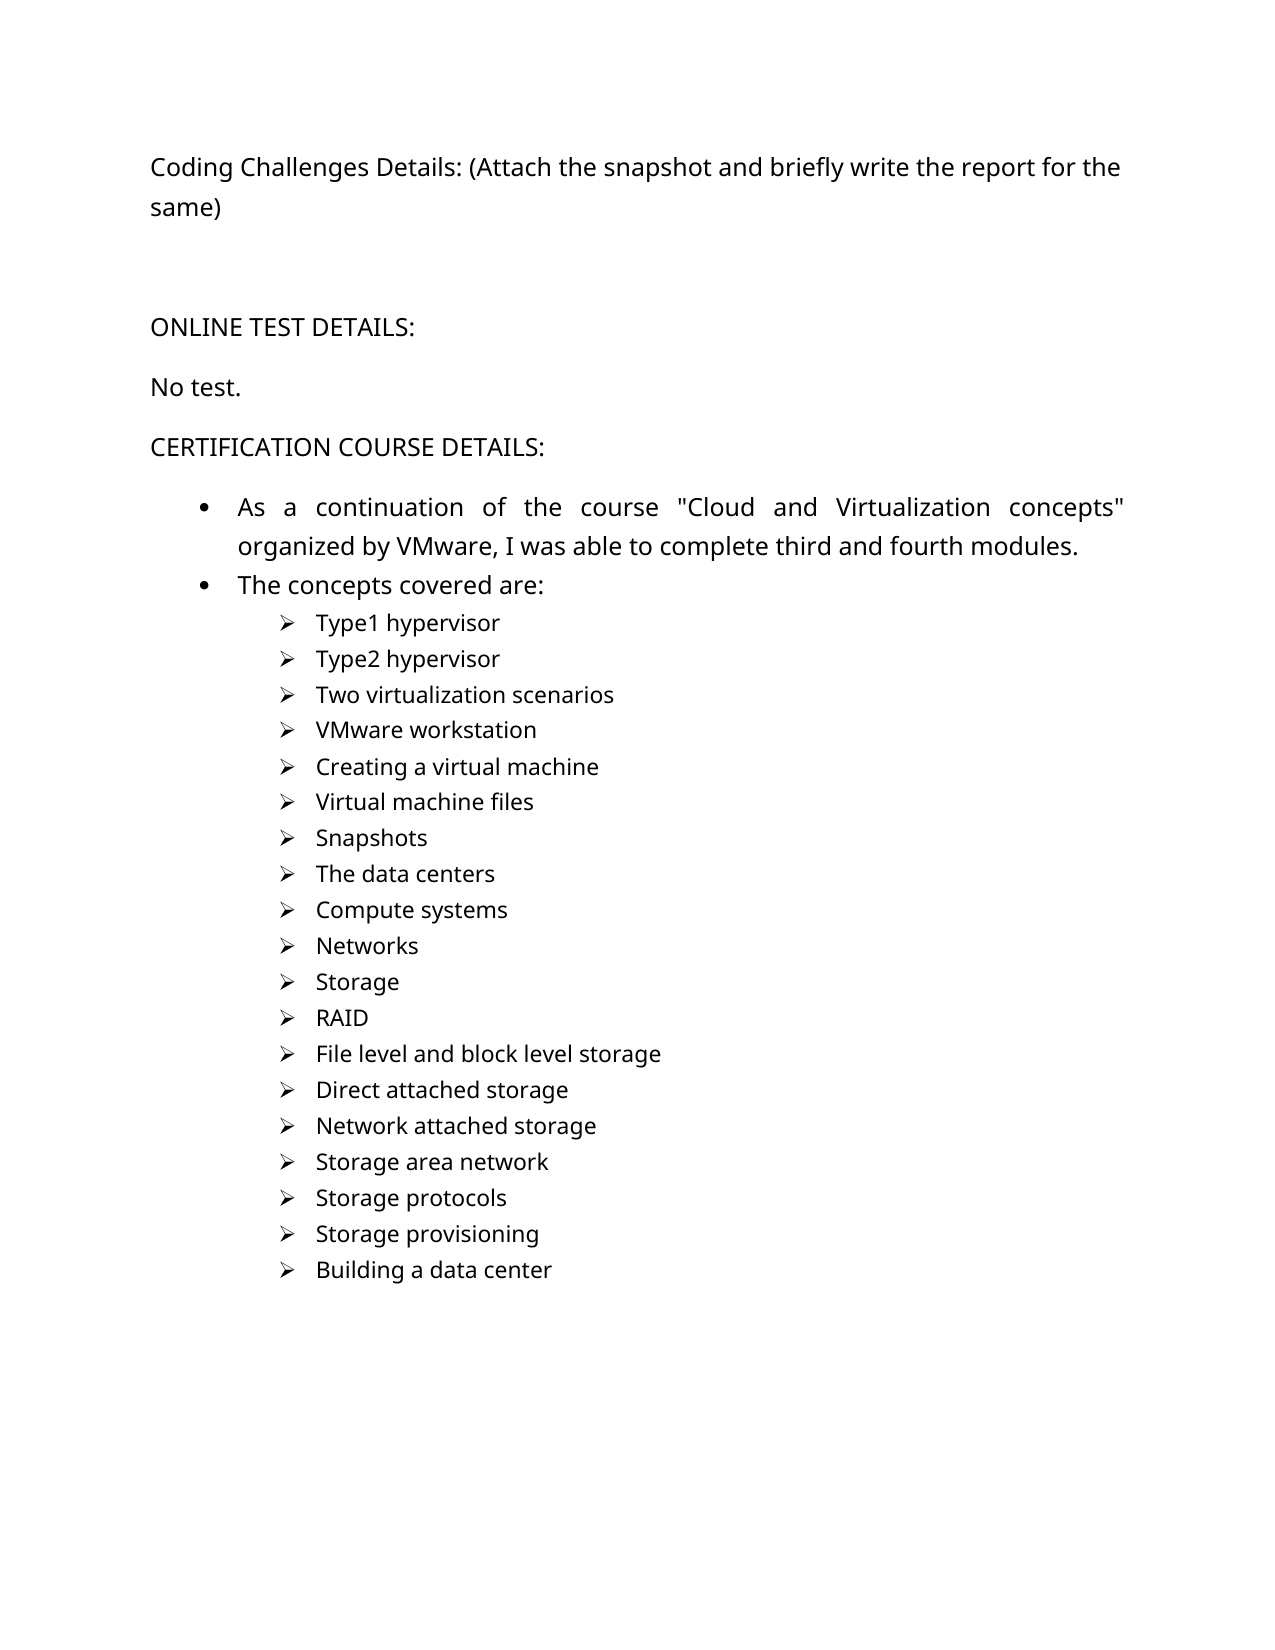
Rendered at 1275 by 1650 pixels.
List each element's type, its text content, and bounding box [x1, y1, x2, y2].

text No test. [150, 369, 1125, 403]
list Networks [278, 930, 1125, 961]
list Network attached storage [278, 1110, 1125, 1141]
list Type2 hypervisor [278, 643, 1125, 674]
list Compute systems [278, 894, 1125, 925]
list File level and block level storage [278, 1038, 1125, 1069]
list Virtual machine files [278, 786, 1125, 818]
list Direct attached storage [278, 1074, 1125, 1105]
list Storage protocols [278, 1182, 1125, 1213]
list The concepts covered are: [200, 567, 1125, 602]
list Snapshots [278, 822, 1125, 853]
list Storage area network [278, 1146, 1125, 1177]
list Storage [278, 966, 1125, 997]
list Building a data center [278, 1253, 1125, 1285]
list RAID [278, 1002, 1125, 1033]
text Coding Challenges Details: (Attach the snapshot and briefly write the report for the same) [150, 150, 1125, 223]
text ONLINE TEST DETAILS: [150, 309, 1125, 343]
list Storage provisioning [278, 1218, 1125, 1249]
text CERTIFICATION COURSE DETAILS: [150, 429, 1125, 463]
list The data centers [278, 858, 1125, 889]
list Creating a virtual machine [278, 750, 1125, 782]
list VMware workstation [278, 714, 1125, 746]
list As a continuation of the course "Cloud and Virtualization concepts" organized by VMware, I was able to complete third and fourth modules. [200, 489, 1125, 562]
list Two virtualization scenarios [278, 678, 1125, 710]
list Type1 hypervisor [278, 607, 1125, 638]
